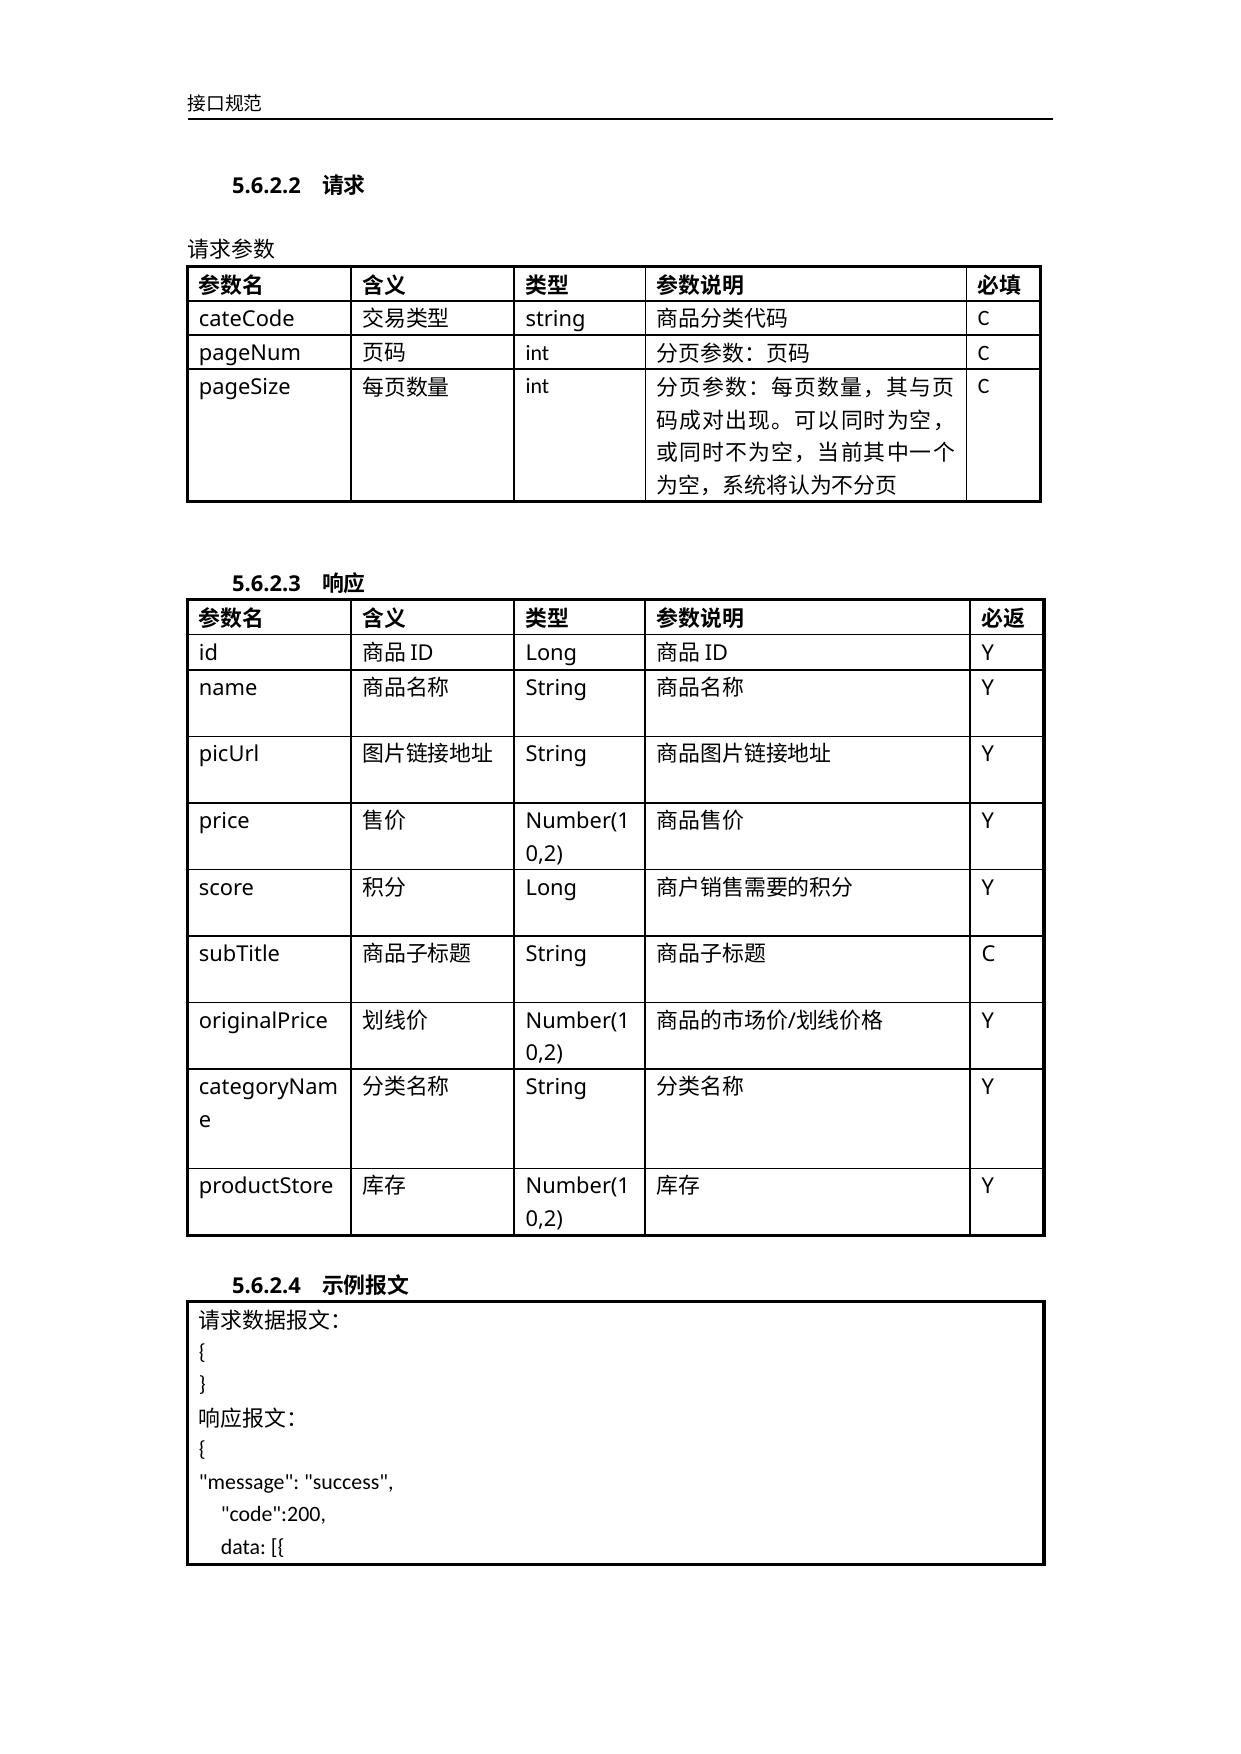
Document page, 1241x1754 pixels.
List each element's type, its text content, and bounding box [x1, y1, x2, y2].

table_cell 商品ID [352, 635, 513, 669]
table_header 参数名 [189, 601, 350, 633]
table_cell Number(10,2) [515, 1169, 644, 1234]
table_cell 积分 [352, 870, 513, 935]
table_cell String [515, 671, 644, 736]
table_header 必填 [967, 268, 1039, 300]
table_cell originalPrice [189, 1003, 350, 1068]
table_cell productStore [189, 1169, 350, 1234]
subtitle 响应 [232, 560, 1053, 598]
table_cell C [967, 302, 1039, 334]
table_header 含义 [352, 601, 513, 633]
table_cell subTitle [189, 937, 350, 1002]
table_cell 分类名称 [646, 1070, 969, 1167]
table_cell 库存 [352, 1169, 513, 1234]
table_cell Y [971, 737, 1042, 802]
table_header 参数说明 [646, 268, 966, 300]
table_cell 图片链接地址 [352, 737, 513, 802]
table_cell Y [971, 804, 1042, 869]
table_cell 商品名称 [646, 671, 969, 736]
subtitle 请求 [232, 162, 1053, 199]
table_cell Y [971, 635, 1042, 669]
table_cell 每页数量 [352, 370, 513, 500]
table_cell cateCode [189, 302, 350, 334]
table_cell pageNum [189, 336, 350, 368]
table_cell 分页参数：每页数量，其与页码成对出现。可以同时为空，或同时不为空，当前其中一个为空，系统将认为不分页 [646, 370, 966, 500]
table_cell 交易类型 [352, 302, 513, 334]
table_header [189, 1303, 1042, 1563]
table_cell Y [971, 1003, 1042, 1068]
table_cell Long [515, 635, 644, 669]
table_cell id [189, 635, 350, 669]
table_cell 商品ID [646, 635, 969, 669]
table_cell 商品售价 [646, 804, 969, 869]
table_cell Number(10,2) [515, 804, 644, 869]
table_cell name [189, 671, 350, 736]
table_header 必返 [971, 601, 1042, 633]
table_cell Number(10,2) [515, 1003, 644, 1068]
table_cell Long [515, 870, 644, 935]
table_cell int [515, 336, 645, 368]
table_cell Y [971, 870, 1042, 935]
table_cell String [515, 1070, 644, 1167]
table_cell 库存 [646, 1169, 969, 1234]
text 请求参数 [187, 232, 1053, 264]
table_cell int [515, 370, 645, 500]
table_header 含义 [352, 268, 513, 300]
table_cell 分类名称 [352, 1070, 513, 1167]
table_cell picUrl [189, 737, 350, 802]
table_cell 商品名称 [352, 671, 513, 736]
table_cell 页码 [352, 336, 513, 368]
subtitle 示例报文 [232, 1262, 1053, 1299]
table_cell C [967, 370, 1039, 500]
table_cell 划线价 [352, 1003, 513, 1068]
table_cell 商品子标题 [646, 937, 969, 1002]
table_header 类型 [515, 601, 644, 633]
table_header 参数说明 [646, 601, 969, 633]
table_cell Y [971, 1070, 1042, 1167]
table_cell 商品的市场价/划线价格 [646, 1003, 969, 1068]
table_cell score [189, 870, 350, 935]
table_cell 售价 [352, 804, 513, 869]
table_cell 商户销售需要的积分 [646, 870, 969, 935]
table_cell String [515, 937, 644, 1002]
table_cell categoryName [189, 1070, 350, 1167]
table_cell 分页参数：页码 [646, 336, 966, 368]
table_header 参数名 [189, 268, 350, 300]
table_cell String [515, 737, 644, 802]
table_header 类型 [515, 268, 645, 300]
table_cell pageSize [189, 370, 350, 500]
table_cell 商品图片链接地址 [646, 737, 969, 802]
table_cell 商品子标题 [352, 937, 513, 1002]
table_cell string [515, 302, 645, 334]
table_cell 商品分类代码 [646, 302, 966, 334]
table_cell Y [971, 1169, 1042, 1234]
table_cell Y [971, 671, 1042, 736]
table_cell C [971, 937, 1042, 1002]
table_cell price [189, 804, 350, 869]
table_cell C [967, 336, 1039, 368]
